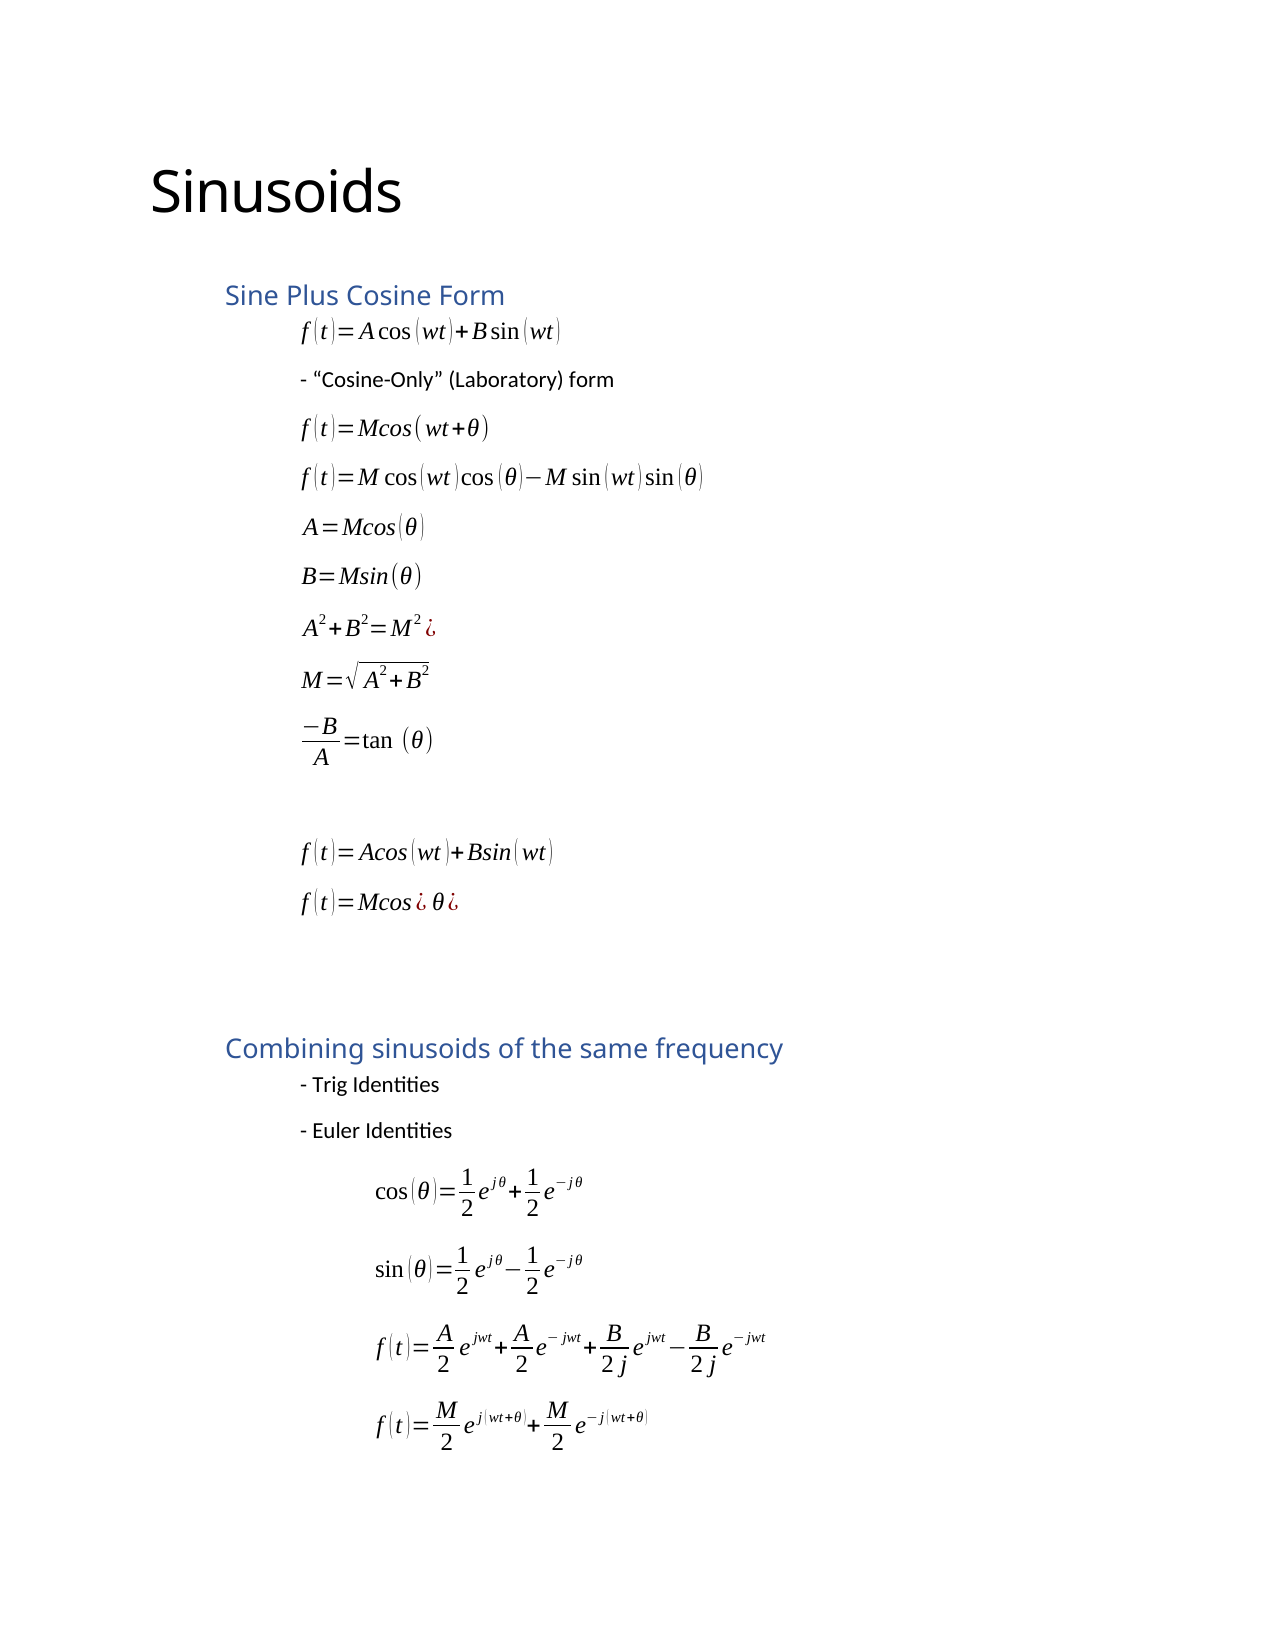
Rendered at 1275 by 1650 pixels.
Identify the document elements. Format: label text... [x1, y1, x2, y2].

subtitle Sine Plus Cosine Form [150, 276, 1125, 313]
subtitle Combining sinusoids of the same frequency [150, 1030, 1125, 1067]
title Sinusoids [150, 150, 1125, 229]
text - Euler Identities [150, 1117, 1125, 1145]
text - Trig Identities [150, 1070, 1125, 1098]
text - “Cosine-Only” (Laboratory) form [150, 366, 1125, 394]
